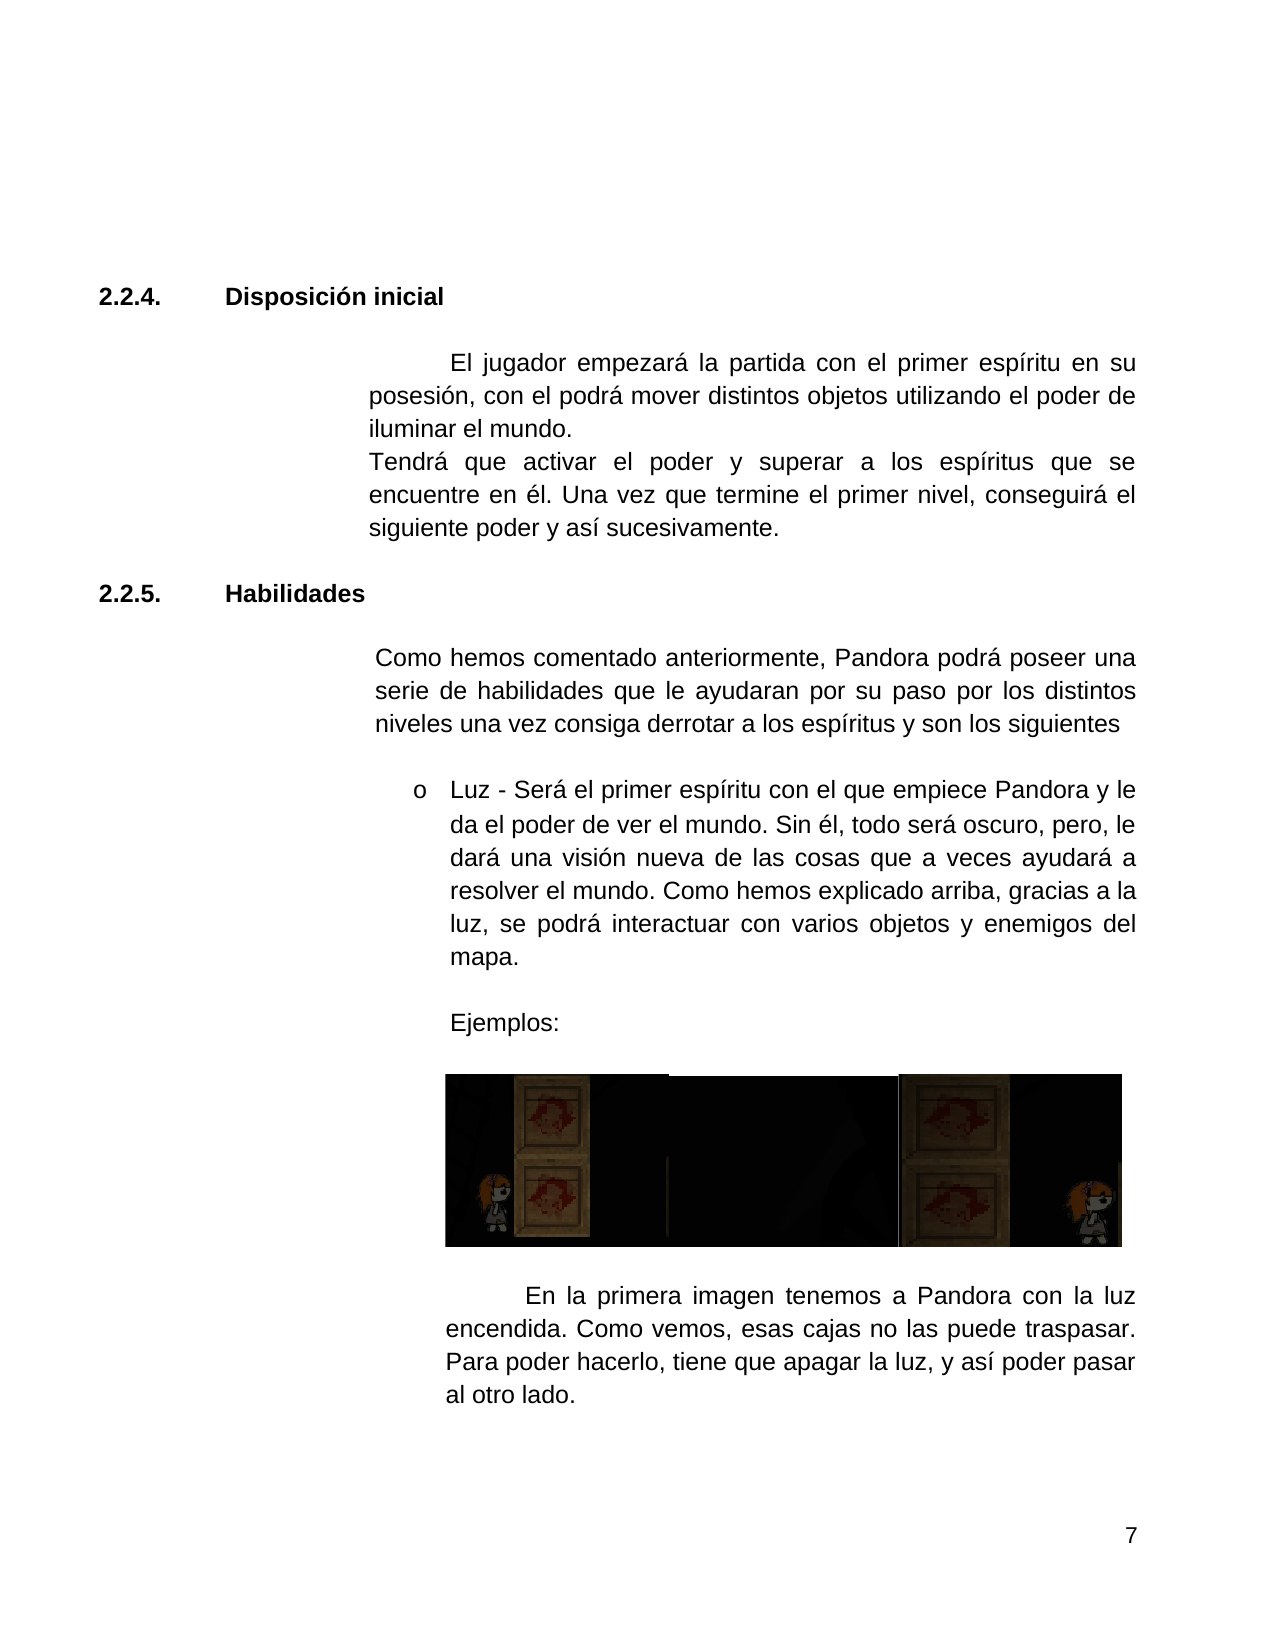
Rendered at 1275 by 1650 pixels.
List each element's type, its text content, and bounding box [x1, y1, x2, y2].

text En la primera imagen tenemos a Pandora con la luz encendida. Como vemos, esas cajas no las puede traspasar. Para poder hacerlo, tiene que apagar la luz, y así poder pasar al otro lado. [445, 1281, 1137, 1408]
list Luz - Será el primer espíritu con el que empiece Pandora y le da el poder de ver el mundo. Sin él, todo será oscuro, pero, le dará una visión nueva de las cosas que a veces ayudará a resolver el mundo. Como hemos explicado arriba, gracias a la luz, se podrá interactuar con varios objetos y enemigos del mapa. [412, 775, 1137, 971]
list Habilidades [150, 579, 1137, 608]
text Como hemos comentado anteriormente, Pandora podrá poseer una serie de habilidades que le ayudaran por su paso por los distintos niveles una vez consiga derrotar a los espíritus y son los siguientes [375, 643, 1137, 738]
list Ejemplos: [450, 1008, 1137, 1037]
text Tendrá que activar el poder y superar a los espíritus que se encuentre en él. Una vez que termine el primer nivel, conseguirá el siguiente poder y así sucesivamente. [369, 447, 1137, 542]
picture [445, 1074, 1122, 1247]
list Disposición inicial [150, 282, 1137, 311]
text El jugador empezará la partida con el primer espíritu en su posesión, con el podrá mover distintos objetos utilizando el poder de iluminar el mundo. [369, 348, 1137, 443]
